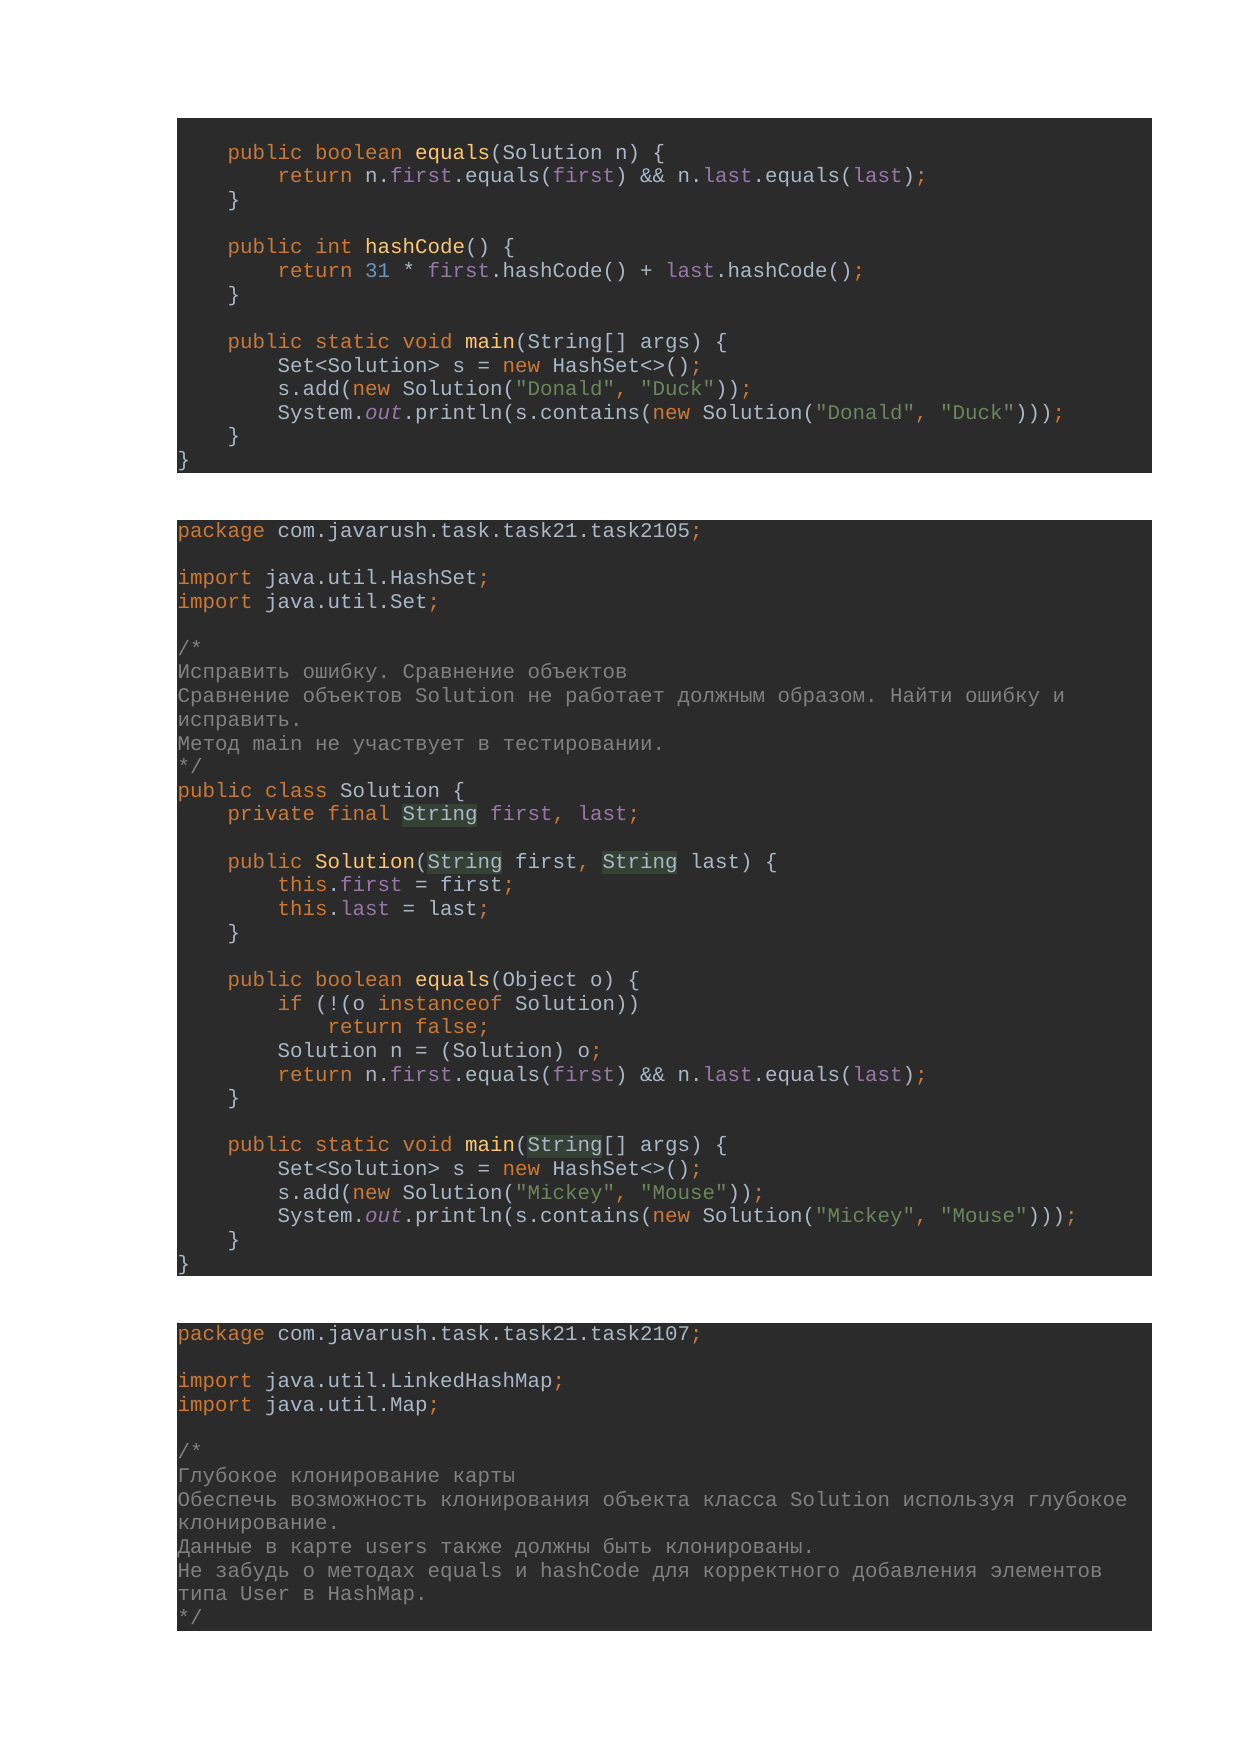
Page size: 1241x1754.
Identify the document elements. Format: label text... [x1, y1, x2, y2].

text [177, 1323, 1152, 1631]
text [177, 118, 1152, 473]
text package com.javarush.task.task21.task2105; import java.util.HashSet; import java.util.Set; /* Исправить ошибку. Сравнение объектов Сравнение объектов Solution не работает должным образом. Найти ошибку и исправить. Метод main не участвует в тестировании. */ public class Solution { private final String first, last; public Solution(String first, String last) { this.first = first; this.last = last; } public boolean equals(Object o) { if (!(o instanceof Solution)) return false; Solution n = (Solution) o; return n.first.equals(first) && n.last.equals(last); } public static void main(String[] args) { Set<Solution> s = new HashSet<>(); s.add(new Solution("Mickey", "Mouse")); System.out.println(s.contains(new Solution("Mickey", "Mouse"))); } } [177, 520, 1152, 1276]
